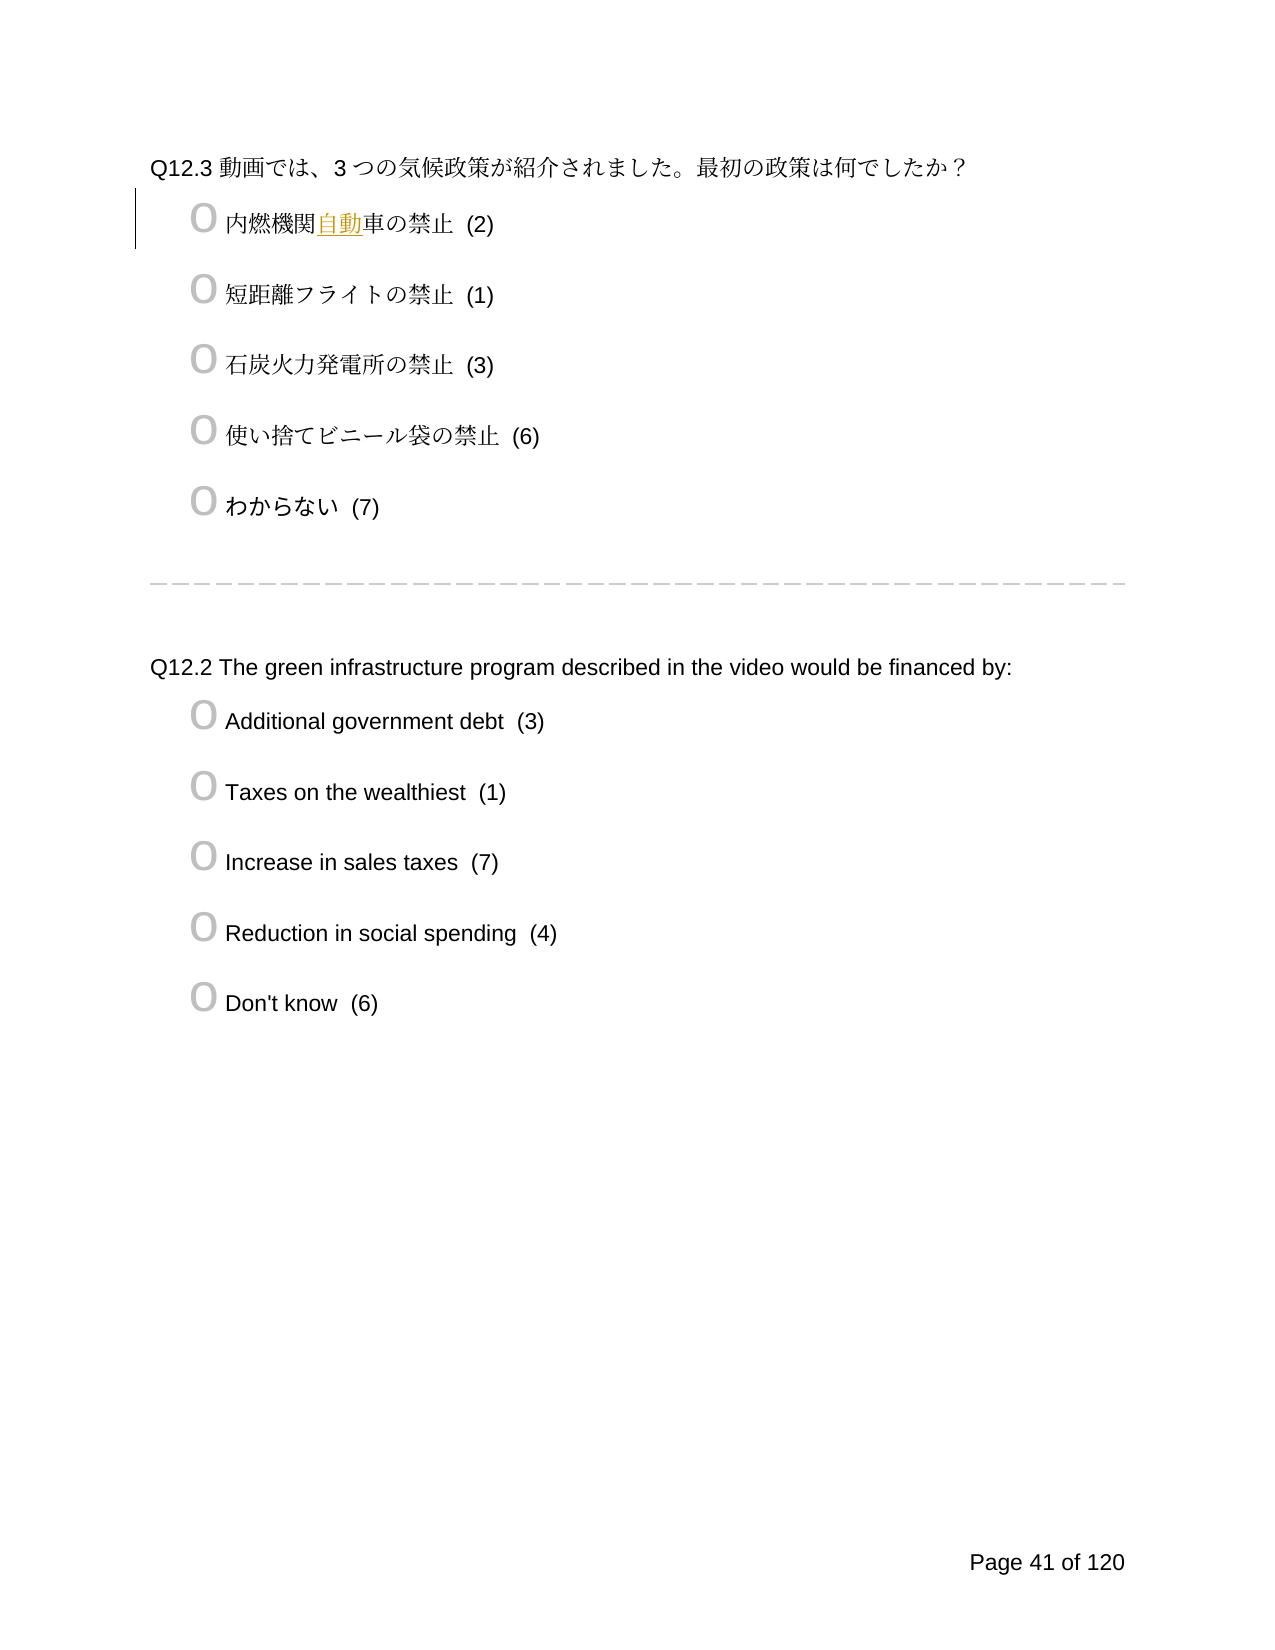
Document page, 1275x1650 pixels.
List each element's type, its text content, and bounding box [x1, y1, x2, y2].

list わからない (7) [187, 470, 1125, 531]
list 石炭火力発電所の禁止 (3) [187, 329, 1125, 390]
list Don't know (6) [187, 967, 1125, 1028]
list Increase in sales taxes (7) [187, 826, 1125, 887]
list 短距離フライトの禁止 (1) [187, 258, 1125, 320]
list 使い捨てビニール袋の禁止 (6) [187, 399, 1125, 461]
list Taxes on the wealthiest (1) [187, 755, 1125, 816]
list 内燃機関車の禁止 (2) [187, 188, 1125, 249]
list Additional government debt (3) [187, 684, 1125, 746]
text Q12.3 動画では、3 つの気候政策が紹介されました。最初の政策は何でしたか？ [150, 150, 1125, 183]
list Reduction in social spending (4) [187, 896, 1125, 957]
text Q12.2 The green infrastructure program described in the video would be financed by: [150, 654, 1125, 681]
